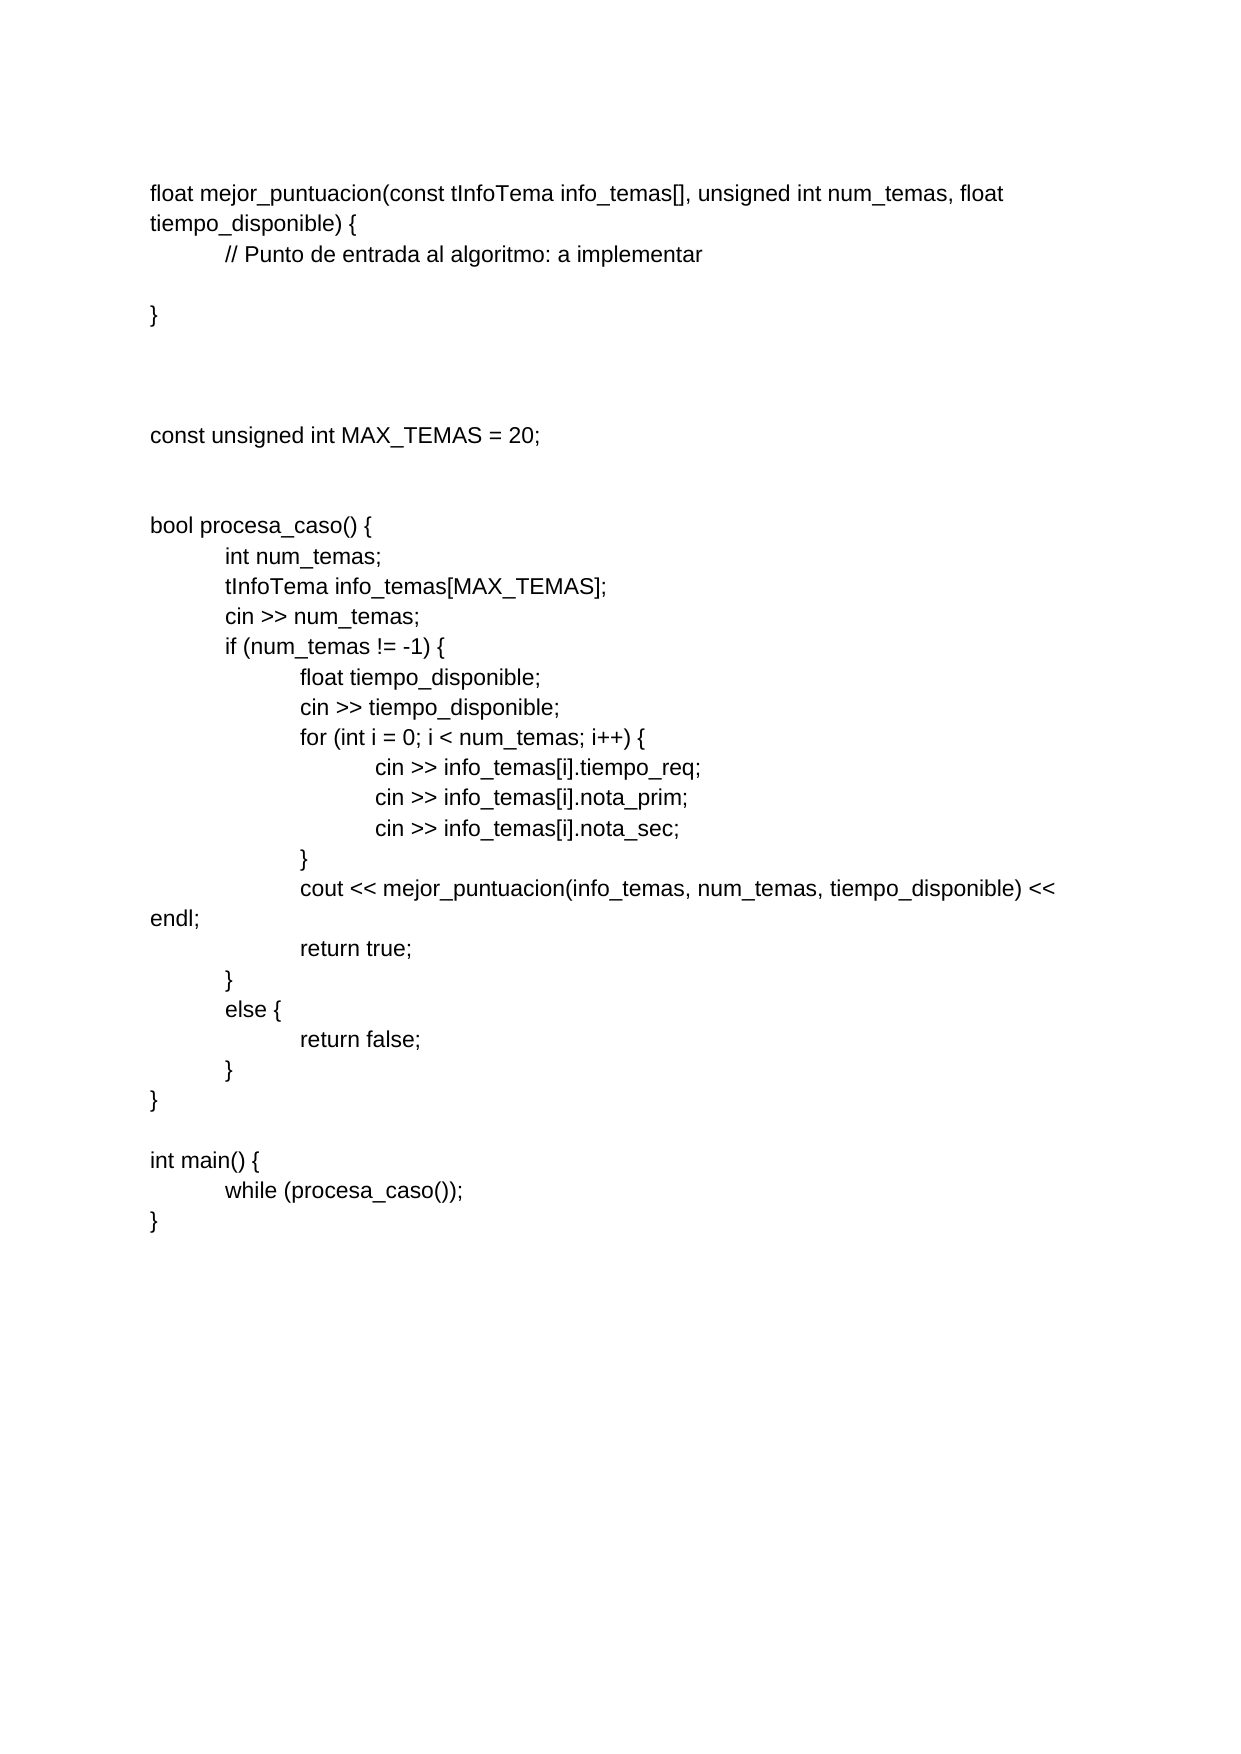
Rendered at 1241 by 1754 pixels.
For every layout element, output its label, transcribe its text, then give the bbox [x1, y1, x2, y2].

text } [150, 1056, 1090, 1083]
text return false; [150, 1026, 1090, 1052]
text } [150, 1207, 1090, 1234]
text for (int i = 0; i < num_temas; i++) { [150, 724, 1090, 750]
text cout << mejor_puntuacion(info_temas, num_temas, tiempo_disponible) << endl; [150, 875, 1090, 932]
text float mejor_puntuacion(const tInfoTema info_temas[], unsigned int num_temas, float tiempo_disponible) { [150, 180, 1090, 237]
text while (procesa_caso()); [150, 1177, 1090, 1203]
text } [150, 1086, 1090, 1113]
text cin >> tiempo_disponible; [150, 694, 1090, 720]
text } [150, 966, 1090, 992]
text if (num_temas != -1) { [150, 633, 1090, 660]
text } [150, 301, 1090, 327]
text return true; [150, 935, 1090, 962]
text // Punto de entrada al algoritmo: a implementar [150, 241, 1090, 267]
text const unsigned int MAX_TEMAS = 20; [150, 422, 1090, 448]
text else { [150, 996, 1090, 1022]
text int main() { [150, 1147, 1090, 1173]
text cin >> info_temas[i].nota_prim; [150, 784, 1090, 811]
text tInfoTema info_temas[MAX_TEMAS]; [150, 573, 1090, 599]
text bool procesa_caso() { [150, 512, 1090, 539]
text int num_temas; [150, 543, 1090, 569]
text cin >> num_temas; [150, 603, 1090, 629]
text cin >> info_temas[i].tiempo_req; [150, 754, 1090, 781]
text cin >> info_temas[i].nota_sec; [150, 814, 1090, 841]
text } [150, 845, 1090, 871]
text float tiempo_disponible; [150, 663, 1090, 690]
